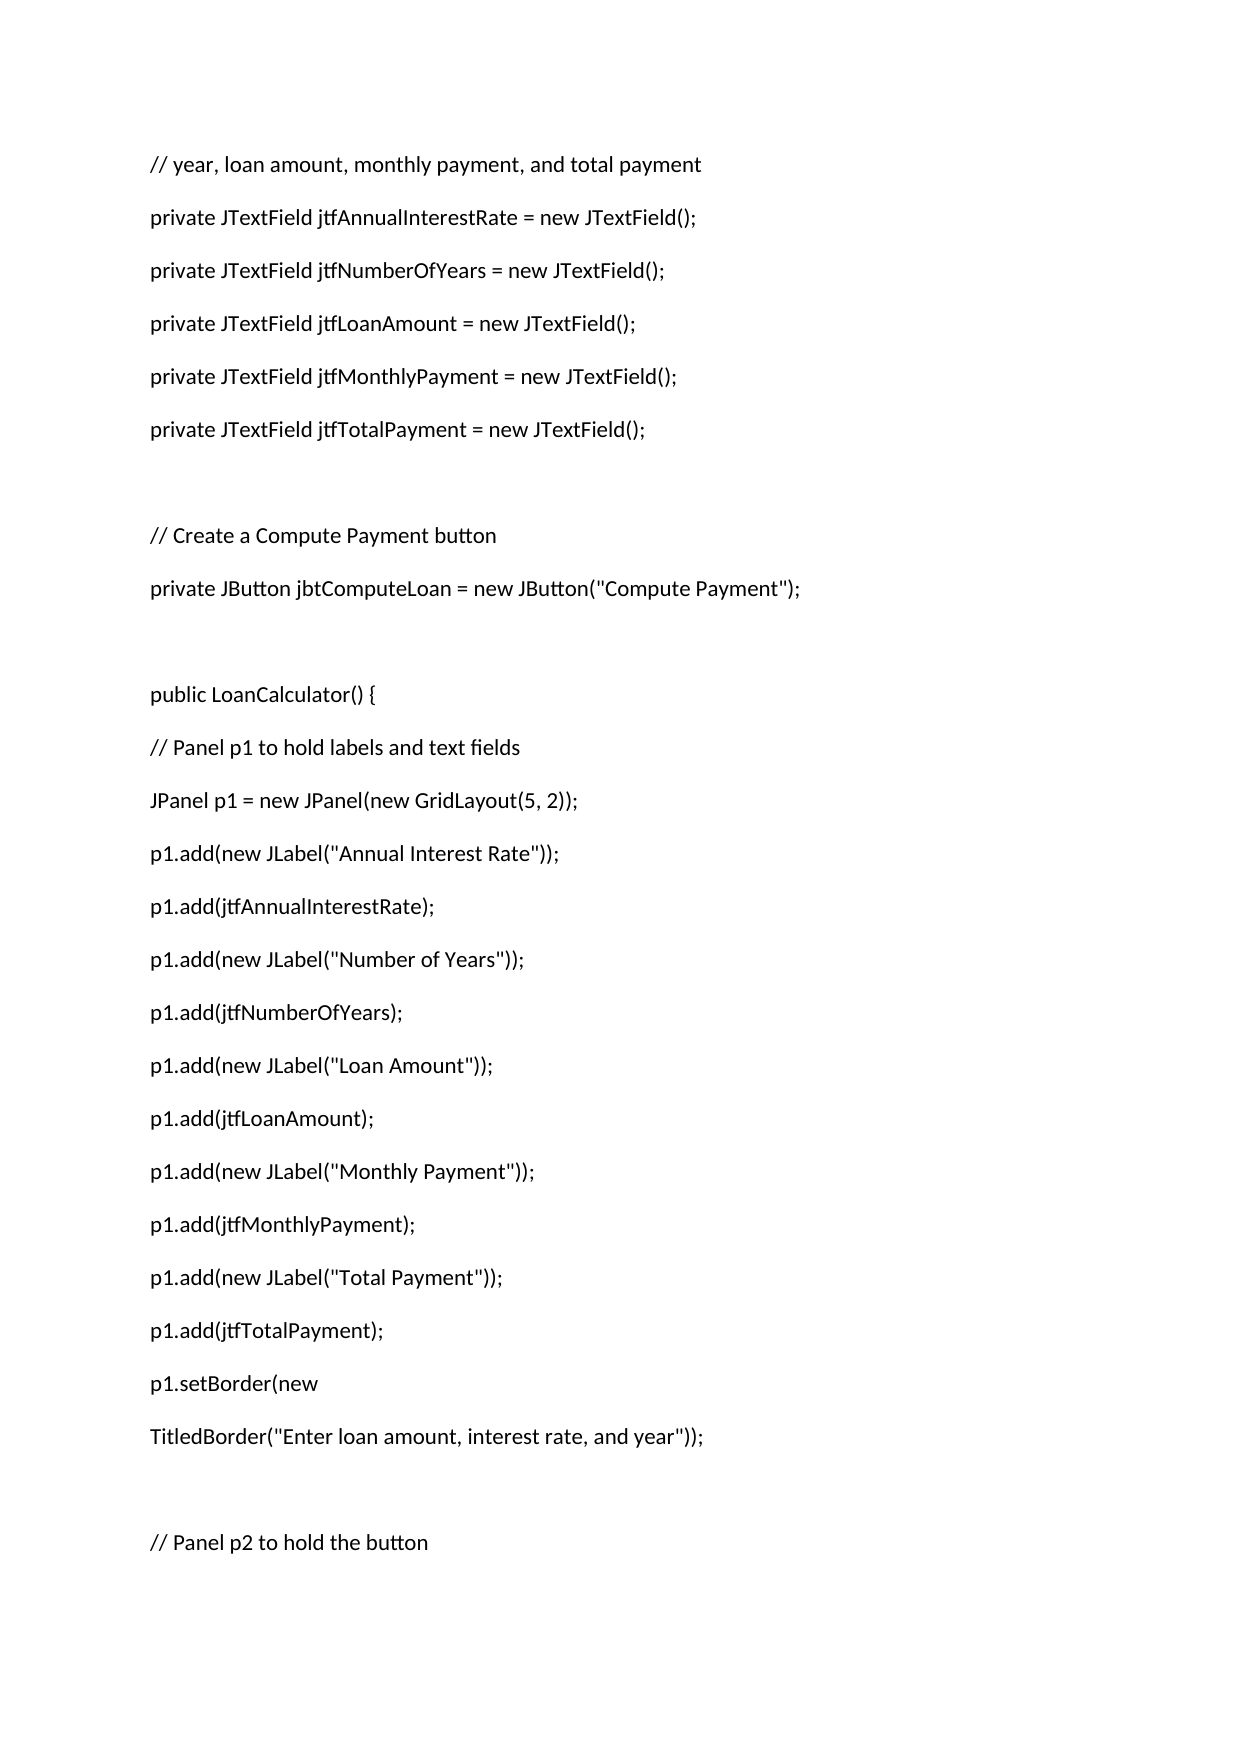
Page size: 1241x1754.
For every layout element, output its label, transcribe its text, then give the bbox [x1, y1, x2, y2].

text p1.add(jtfAnnualInterestRate); [150, 892, 1090, 920]
text private JTextField jtfMonthlyPayment = new JTextField(); [150, 362, 1090, 390]
text p1.add(jtfNumberOfYears); [150, 998, 1090, 1026]
text JPanel p1 = new JPanel(new GridLayout(5, 2)); [150, 786, 1090, 814]
text public LoanCalculator() { [150, 680, 1090, 708]
text p1.add(new JLabel("Total Payment")); [150, 1263, 1090, 1291]
text private JTextField jtfTotalPayment = new JTextField(); [150, 415, 1090, 443]
text // Create a Compute Payment button [150, 521, 1090, 549]
text private JTextField jtfNumberOfYears = new JTextField(); [150, 256, 1090, 284]
text p1.add(new JLabel("Annual Interest Rate")); [150, 839, 1090, 867]
text // year, loan amount, monthly payment, and total payment [150, 150, 1090, 178]
text private JTextField jtfAnnualInterestRate = new JTextField(); [150, 203, 1090, 231]
text TitledBorder("Enter loan amount, interest rate, and year")); [150, 1422, 1090, 1451]
text private JTextField jtfLoanAmount = new JTextField(); [150, 309, 1090, 337]
text p1.add(jtfTotalPayment); [150, 1316, 1090, 1344]
text p1.add(new JLabel("Loan Amount")); [150, 1051, 1090, 1079]
text p1.add(jtfLoanAmount); [150, 1104, 1090, 1132]
text // Panel p1 to hold labels and text fields [150, 733, 1090, 761]
text p1.add(jtfMonthlyPayment); [150, 1210, 1090, 1238]
text p1.setBorder(new [150, 1369, 1090, 1397]
text private JButton jbtComputeLoan = new JButton("Compute Payment"); [150, 574, 1090, 602]
text // Panel p2 to hold the button [150, 1528, 1090, 1557]
text p1.add(new JLabel("Number of Years")); [150, 945, 1090, 973]
text p1.add(new JLabel("Monthly Payment")); [150, 1157, 1090, 1185]
